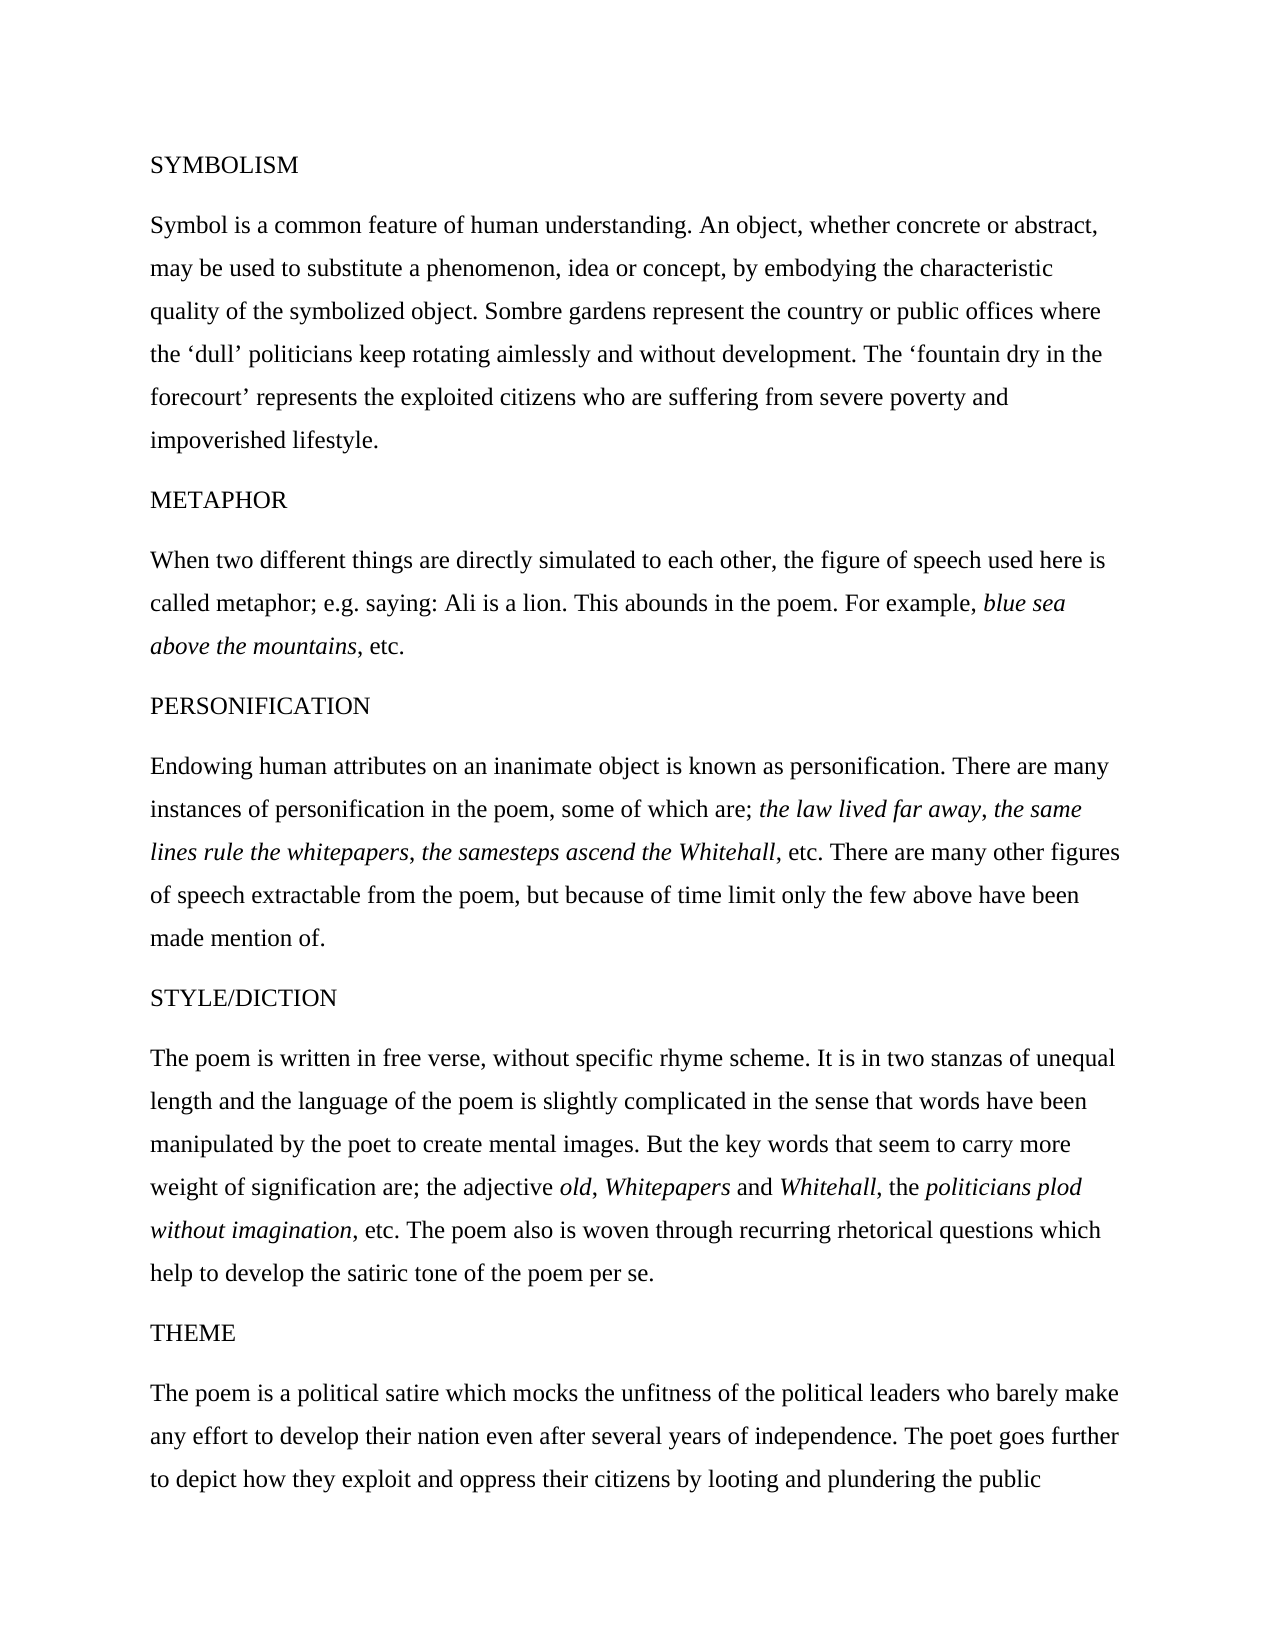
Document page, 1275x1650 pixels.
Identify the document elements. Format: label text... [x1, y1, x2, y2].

text METAPHOR [150, 485, 1125, 514]
text STYLE/DICTION [150, 983, 1125, 1012]
text THEME [150, 1318, 1125, 1347]
text SYMBOLISM [150, 150, 1125, 179]
text The poem is written in free verse, without specific rhyme scheme. It is in two stanzas of unequal length and the language of the poem is slightly complicated in the sense that words have been manipulated by the poet to create mental images. But the key words that seem to carry more weight of signification are; the adjective old, Whitepapers and Whitehall, the politicians plod without imagination, etc. The poem also is woven through recurring rhetorical questions which help to develop the satiric tone of the poem per se. [150, 1043, 1125, 1287]
text When two different things are directly simulated to each other, the figure of speech used here is called metaphor; e.g. saying: Ali is a lion. This abounds in the poem. For example, blue sea above the mountains, etc. [150, 545, 1125, 660]
text Symbol is a common feature of human understanding. An object, whether concrete or abstract, may be used to substitute a phenomenon, idea or concept, by embodying the characteristic quality of the symbolized object. Sombre gardens represent the country or public offices where the ‘dull’ politicians keep rotating aimlessly and without development. The ‘fountain dry in the forecourt’ represents the exploited citizens who are suffering from severe poverty and impoverished lifestyle. [150, 210, 1125, 454]
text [150, 1378, 1125, 1493]
text Endowing human attributes on an inanimate object is known as personification. There are many instances of personification in the poem, some of which are; the law lived far away, the same lines rule the whitepapers, the samesteps ascend the Whitehall, etc. There are many other figures of speech extractable from the poem, but because of time limit only the few above have been made mention of. [150, 751, 1125, 952]
text PERSONIFICATION [150, 691, 1125, 720]
